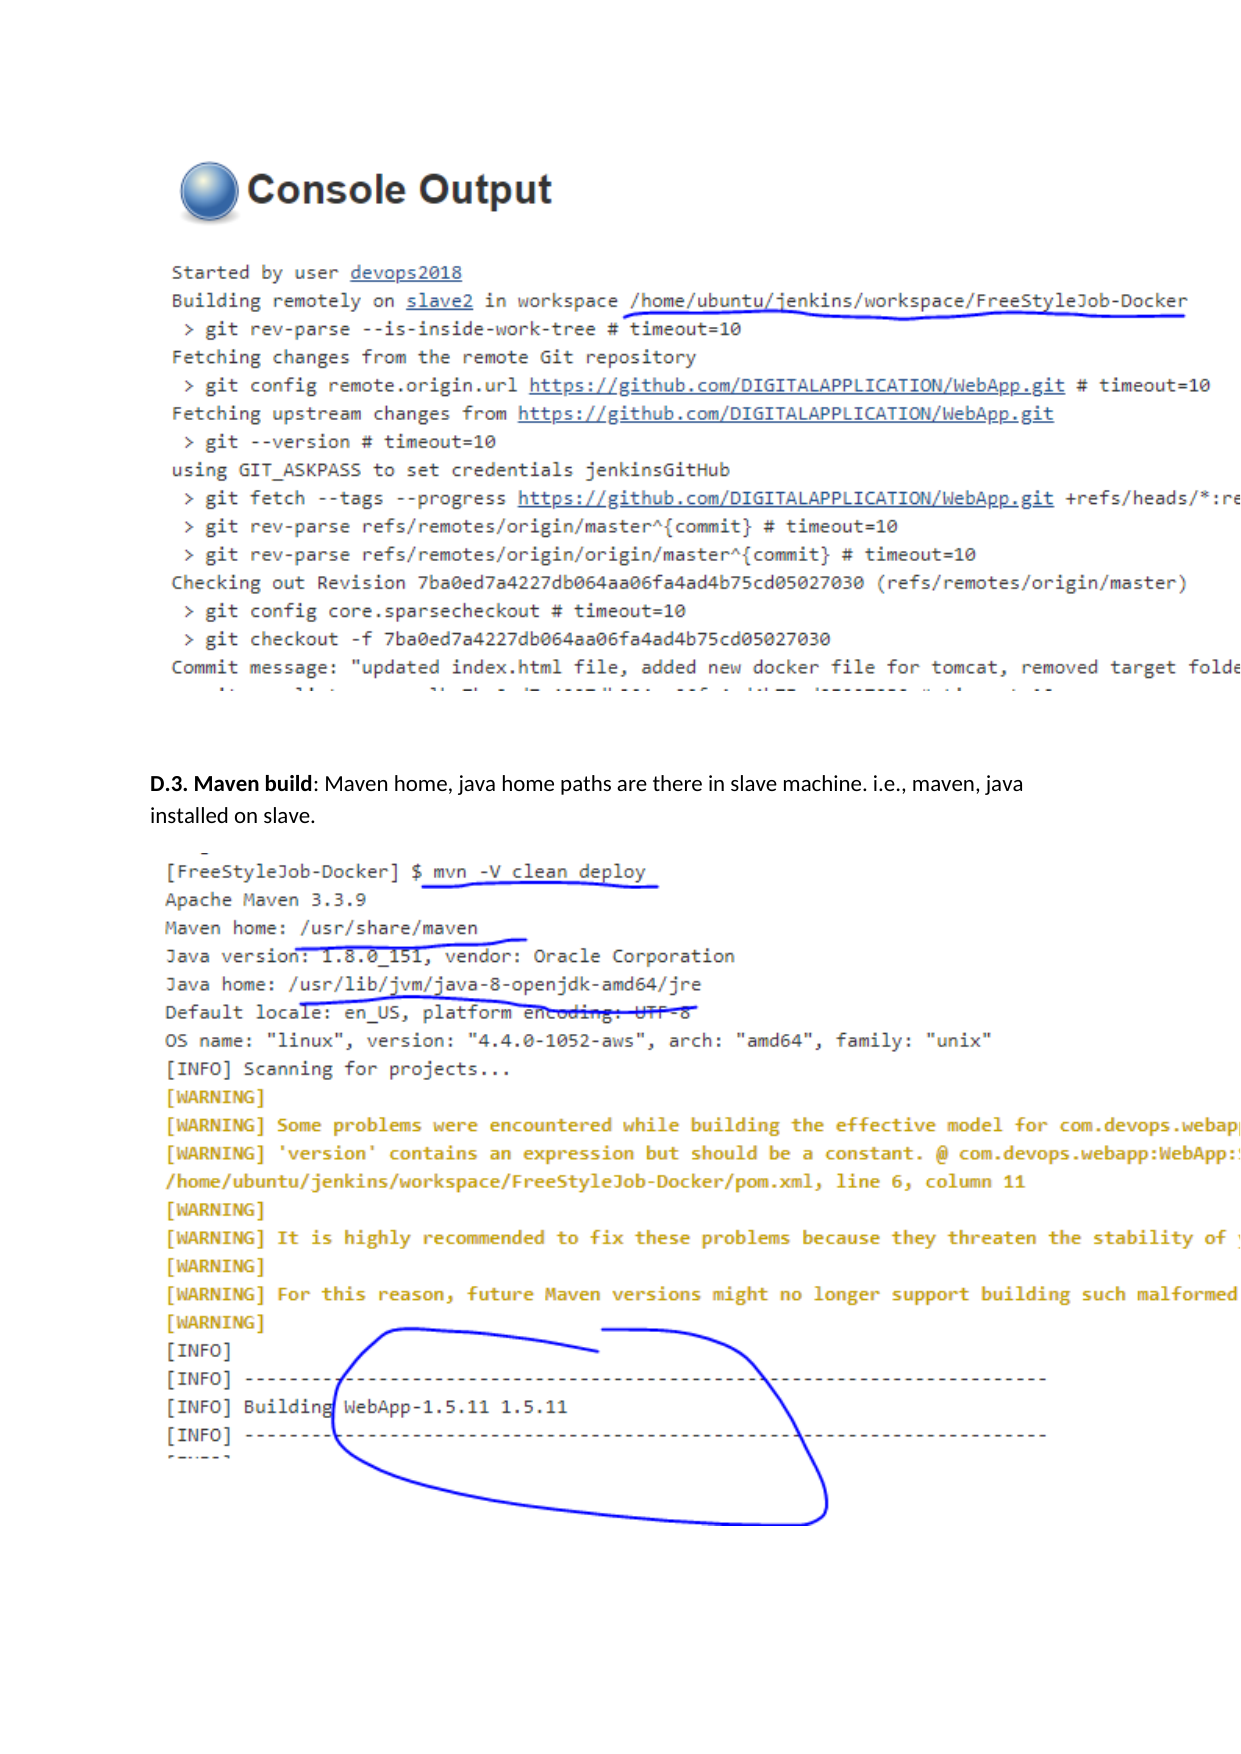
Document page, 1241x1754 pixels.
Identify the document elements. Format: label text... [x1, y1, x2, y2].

picture [150, 150, 1241, 691]
text D.3. Maven build: Maven home, java home paths are there in slave machine. i.e., maven, java installed on slave. [150, 769, 1090, 829]
picture [150, 853, 1241, 1526]
